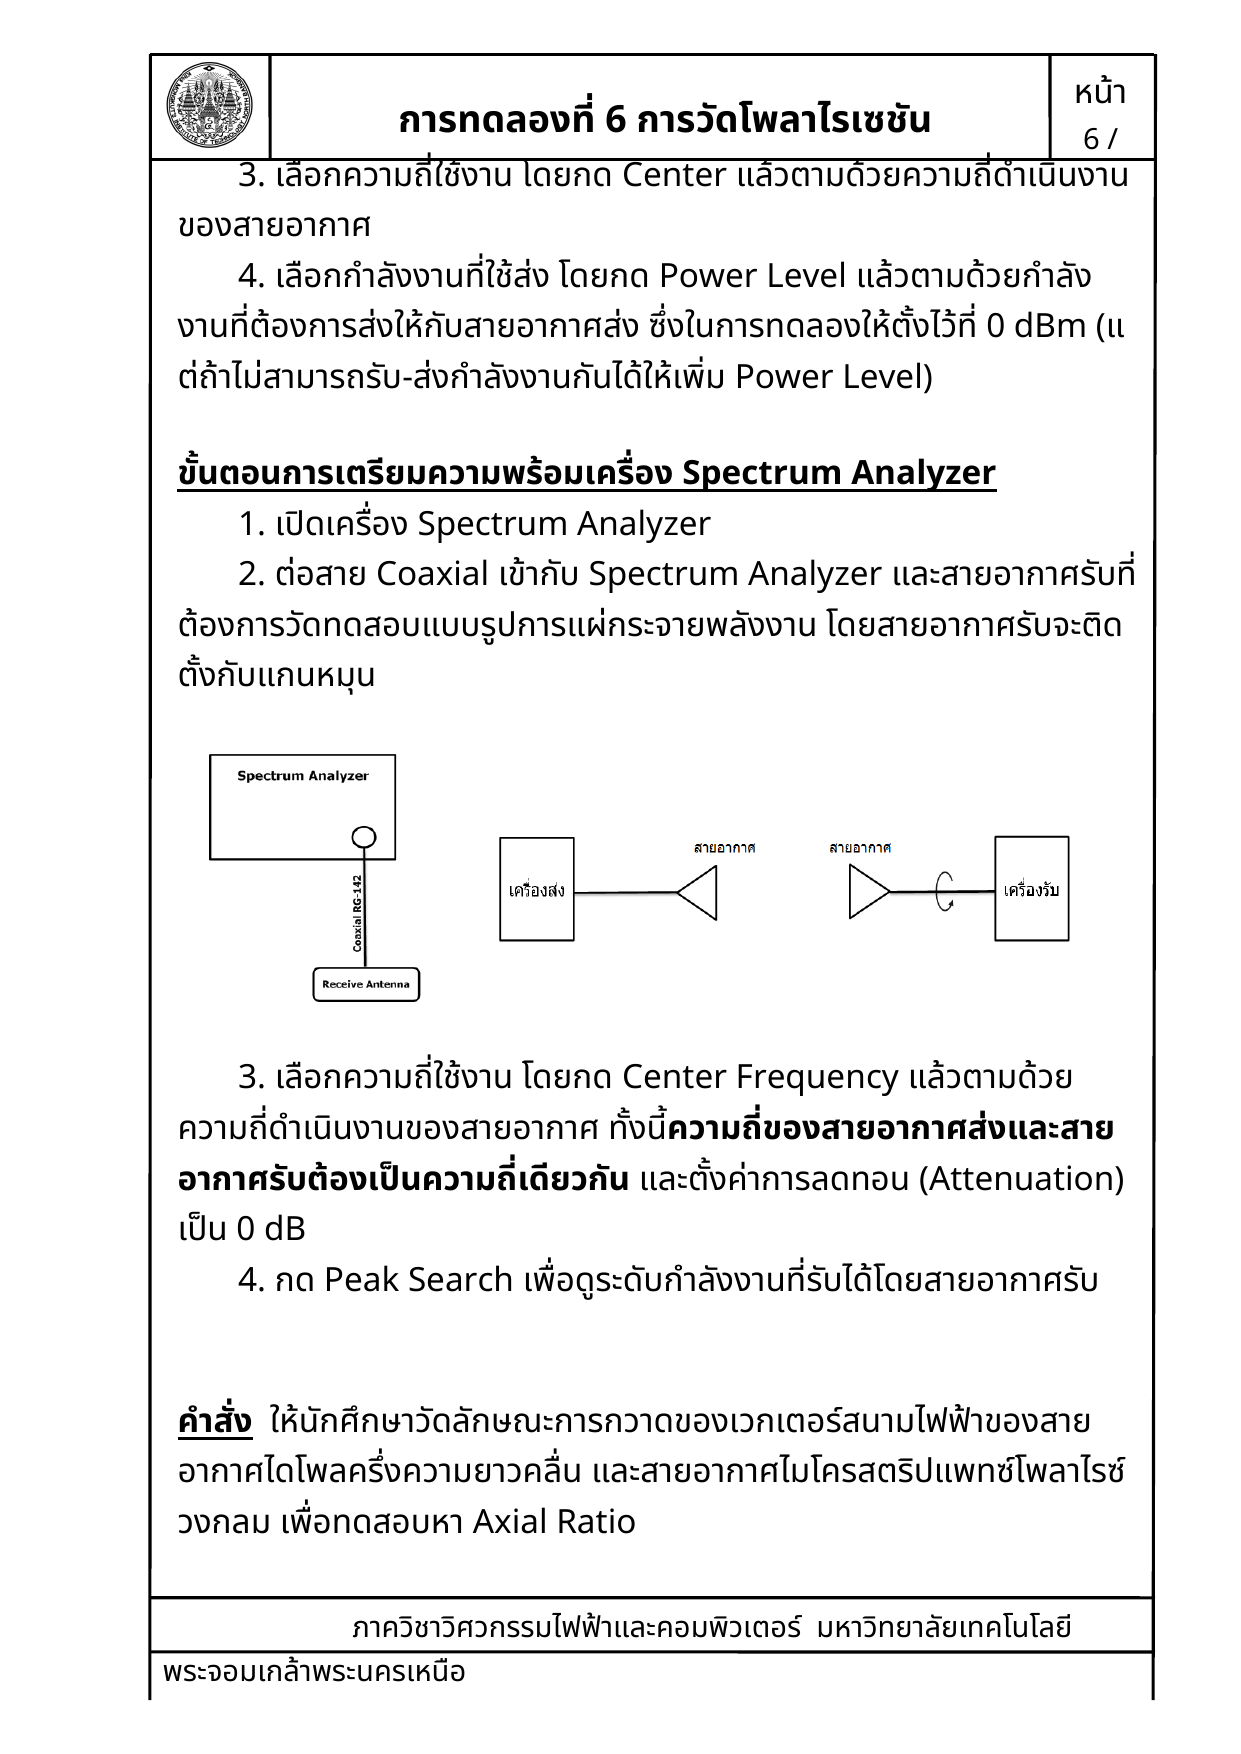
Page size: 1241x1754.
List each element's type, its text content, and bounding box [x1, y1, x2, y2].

text คำสั่ง ให้นักศึกษาวัดลักษณะการกวาดของเวกเตอร์สนามไฟฟ้าของสายอากาศไดโพลครึ่งความยาวคลื่น และสายอากาศไมโครสตริปแพทซ์โพลาไรซ์วงกลม เพื่อทดสอบหา Axial Ratio [177, 1397, 1137, 1548]
picture [453, 747, 1113, 1008]
text ขั้นตอนการเตรียมความพร้อมเครื่อง Spectrum Analyzer [177, 449, 1137, 499]
text 2. ต่อสาย Coaxial เข้ากับ Spectrum Analyzer และสายอากาศรับที่ต้องการวัดทดสอบแบบรูปการแผ่กระจายพลังงาน โดยสายอากาศรับจะติดตั้งกับแกนหมุน [177, 550, 1137, 701]
text 4. เลือกกำลังงานที่ใช้ส่ง โดยกด Power Level แล้วตามด้วยกำลังงานที่ต้องการส่งให้กับสายอากาศส่ง ซึ่งในการทดลองให้ตั้งไว้ที่ 0 dBm (แต่ถ้าไม่สามารถรับ-ส่งกำลังงานกันได้ให้เพิ่ม Power Level) [177, 251, 1137, 403]
text 1. เปิดเครื่อง Spectrum Analyzer [177, 499, 1137, 550]
text 3. เลือกความถี่ใช้งาน โดยกด Center แล้วตามด้วยความถี่ดำเนินงานของสายอากาศ [177, 118, 1137, 251]
text 3. เลือกความถี่ใช้งาน โดยกด Center Frequency แล้วตามด้วยความถี่ดำเนินงานของสายอากาศ ทั้งนี้ความถี่ของสายอากาศส่งและสายอากาศรับต้องเป็นความถี่เดียวกัน และตั้งค่าการลดทอน (Attenuation) เป็น 0 dB [177, 1053, 1137, 1256]
picture [201, 746, 428, 1008]
text 4. กด Peak Search เพื่อดูระดับกำลังงานที่รับได้โดยสายอากาศรับ [177, 1256, 1137, 1306]
